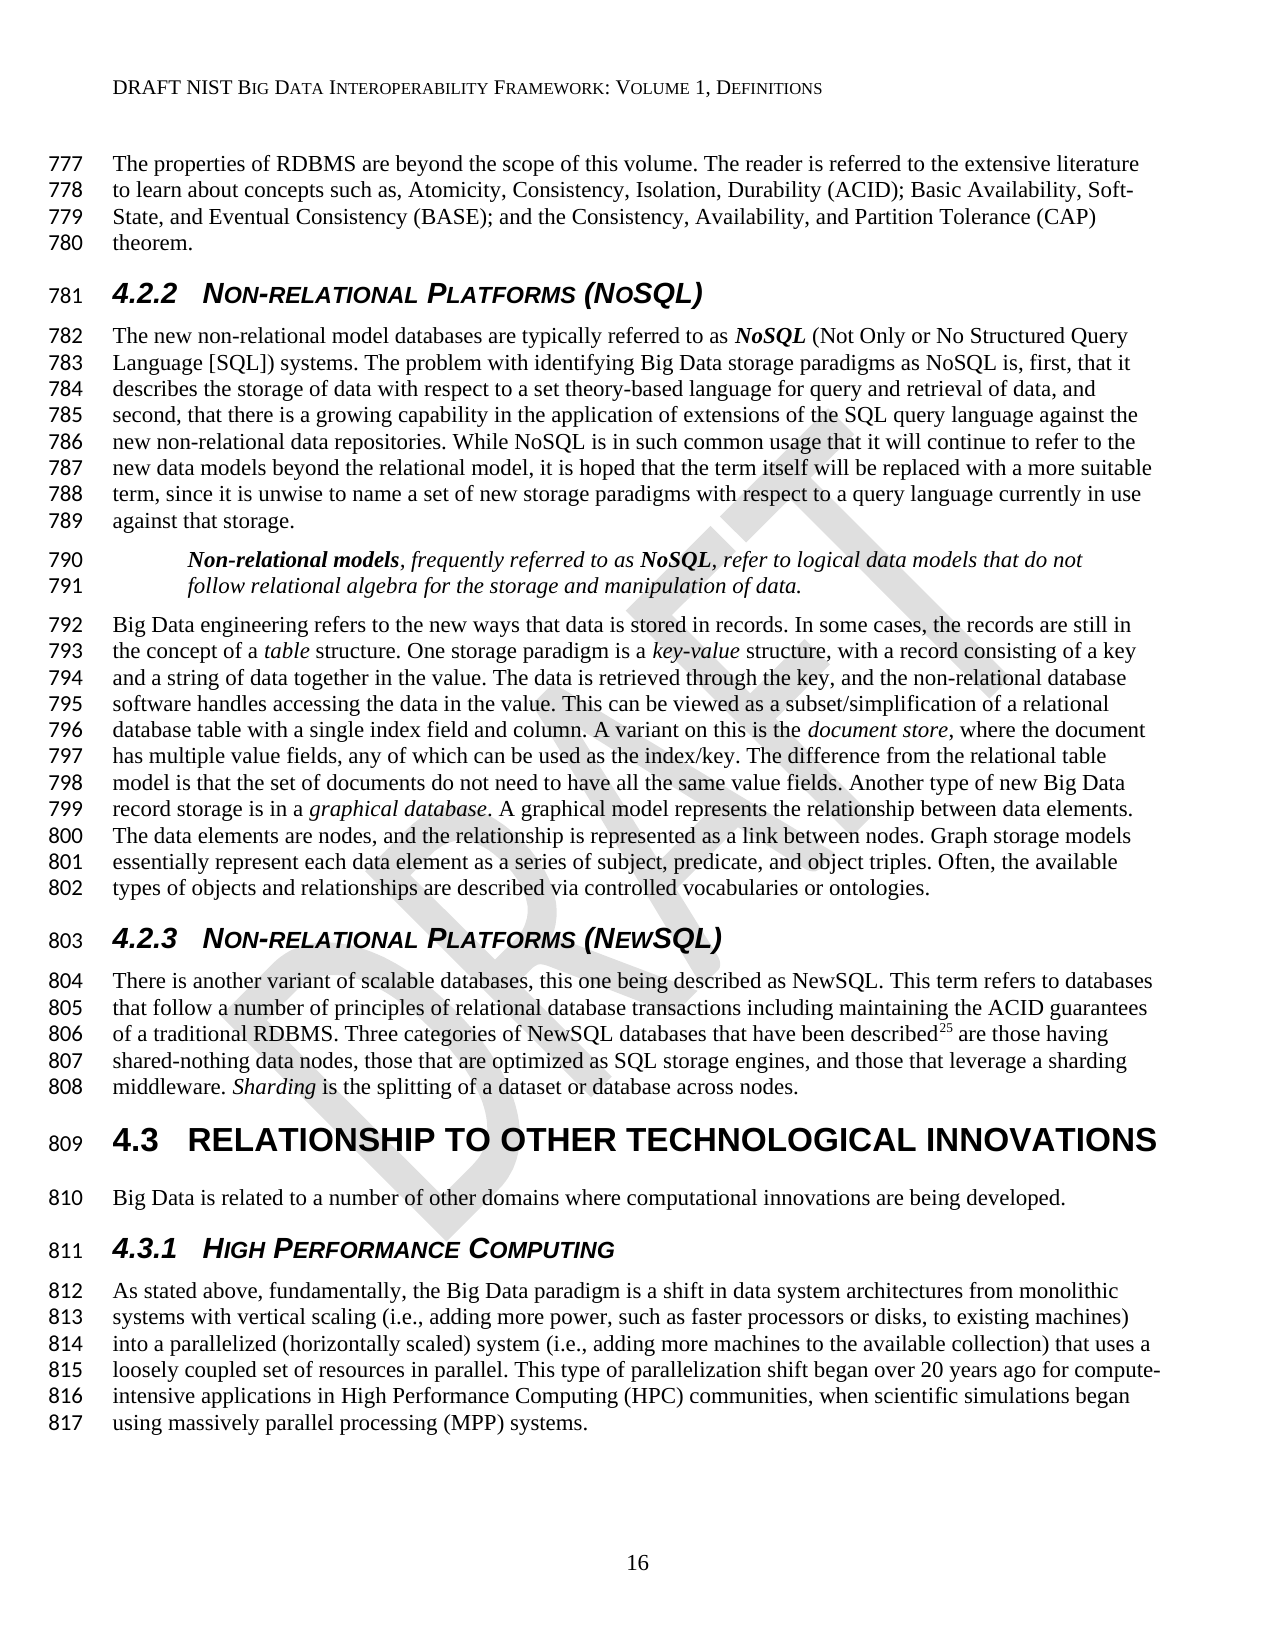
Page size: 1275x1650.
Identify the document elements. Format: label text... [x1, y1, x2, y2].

text The new non-relational model databases are typically referred to as NoSQL (Not Only or No Structured Query Language [SQL]) systems. The problem with identifying Big Data storage paradigms as NoSQL is, first, that it describes the storage of data with respect to a set theory-based language for query and retrieval of data, and second, that there is a growing capability in the application of extensions of the SQL query language against the new non-relational data repositories. While NoSQL is in such common usage that it will continue to refer to the new data models beyond the relational model, it is hoped that the term itself will be replaced with a more suitable term, since it is unwise to name a set of new storage paradigms with respect to a query language currently in use against that storage. [112, 322, 1162, 533]
subtitle Relationship to other Technological Innovations [112, 1120, 1162, 1159]
text Non-relational models, frequently referred to as NoSQL, refer to logical data models that do not follow relational algebra for the storage and manipulation of data. [187, 546, 1087, 598]
subtitle Non-relational Platforms (NoSQL) [112, 276, 1162, 310]
subtitle Non-relational Platforms (NewSQL) [112, 922, 1162, 955]
text As stated above, fundamentally, the Big Data paradigm is a shift in data system architectures from monolithic systems with vertical scaling (i.e., adding more power, such as faster processors or disks, to existing machines) into a parallelized (horizontally scaled) system (i.e., adding more machines to the available collection) that uses a loosely coupled set of resources in parallel. This type of parallelization shift began over 20 years ago for compute-intensive applications in High Performance Computing (HPC) communities, when scientific simulations began using massively parallel processing (MPP) systems. [112, 1277, 1162, 1435]
text There is another variant of scalable databases, this one being described as NewSQL. This term refers to databases that follow a number of principles of relational database transactions including maintaining the ACID guarantees of a traditional RDBMS. Three categories of NewSQL databases that have been described are those having shared-nothing data nodes, those that are optimized as SQL storage engines, and those that leverage a sharding middleware. Sharding is the splitting of a dataset or database across nodes. [112, 968, 1162, 1099]
text Big Data is related to a number of other domains where computational innovations are being developed. [112, 1184, 1162, 1210]
text The properties of RDBMS are beyond the scope of this volume. The reader is referred to the extensive literature to learn about concepts such as, Atomicity, Consistency, Isolation, Durability (ACID); Basic Availability, Soft-State, and Eventual Consistency (BASE); and the Consistency, Availability, and Partition Tolerance (CAP) theorem. [112, 150, 1162, 255]
subtitle High Performance Computing [112, 1231, 1162, 1264]
text Big Data engineering refers to the new ways that data is stored in records. In some cases, the records are still in the concept of a table structure. One storage paradigm is a key-value structure, with a record consisting of a key and a string of data together in the value. The data is retrieved through the key, and the non-relational database software handles accessing the data in the value. This can be viewed as a subset/simplification of a relational database table with a single index field and column. A variant on this is the document store, where the document has multiple value fields, any of which can be used as the index/key. The difference from the relational table model is that the set of documents do not need to have all the same value fields. Another type of new Big Data record storage is in a graphical database. A graphical model represents the relationship between data elements. The data elements are nodes, and the relationship is represented as a link between nodes. Graph storage models essentially represent each data element as a series of subject, predicate, and object triples. Often, the available types of objects and relationships are described via controlled vocabularies or ontologies. [112, 611, 1162, 901]
